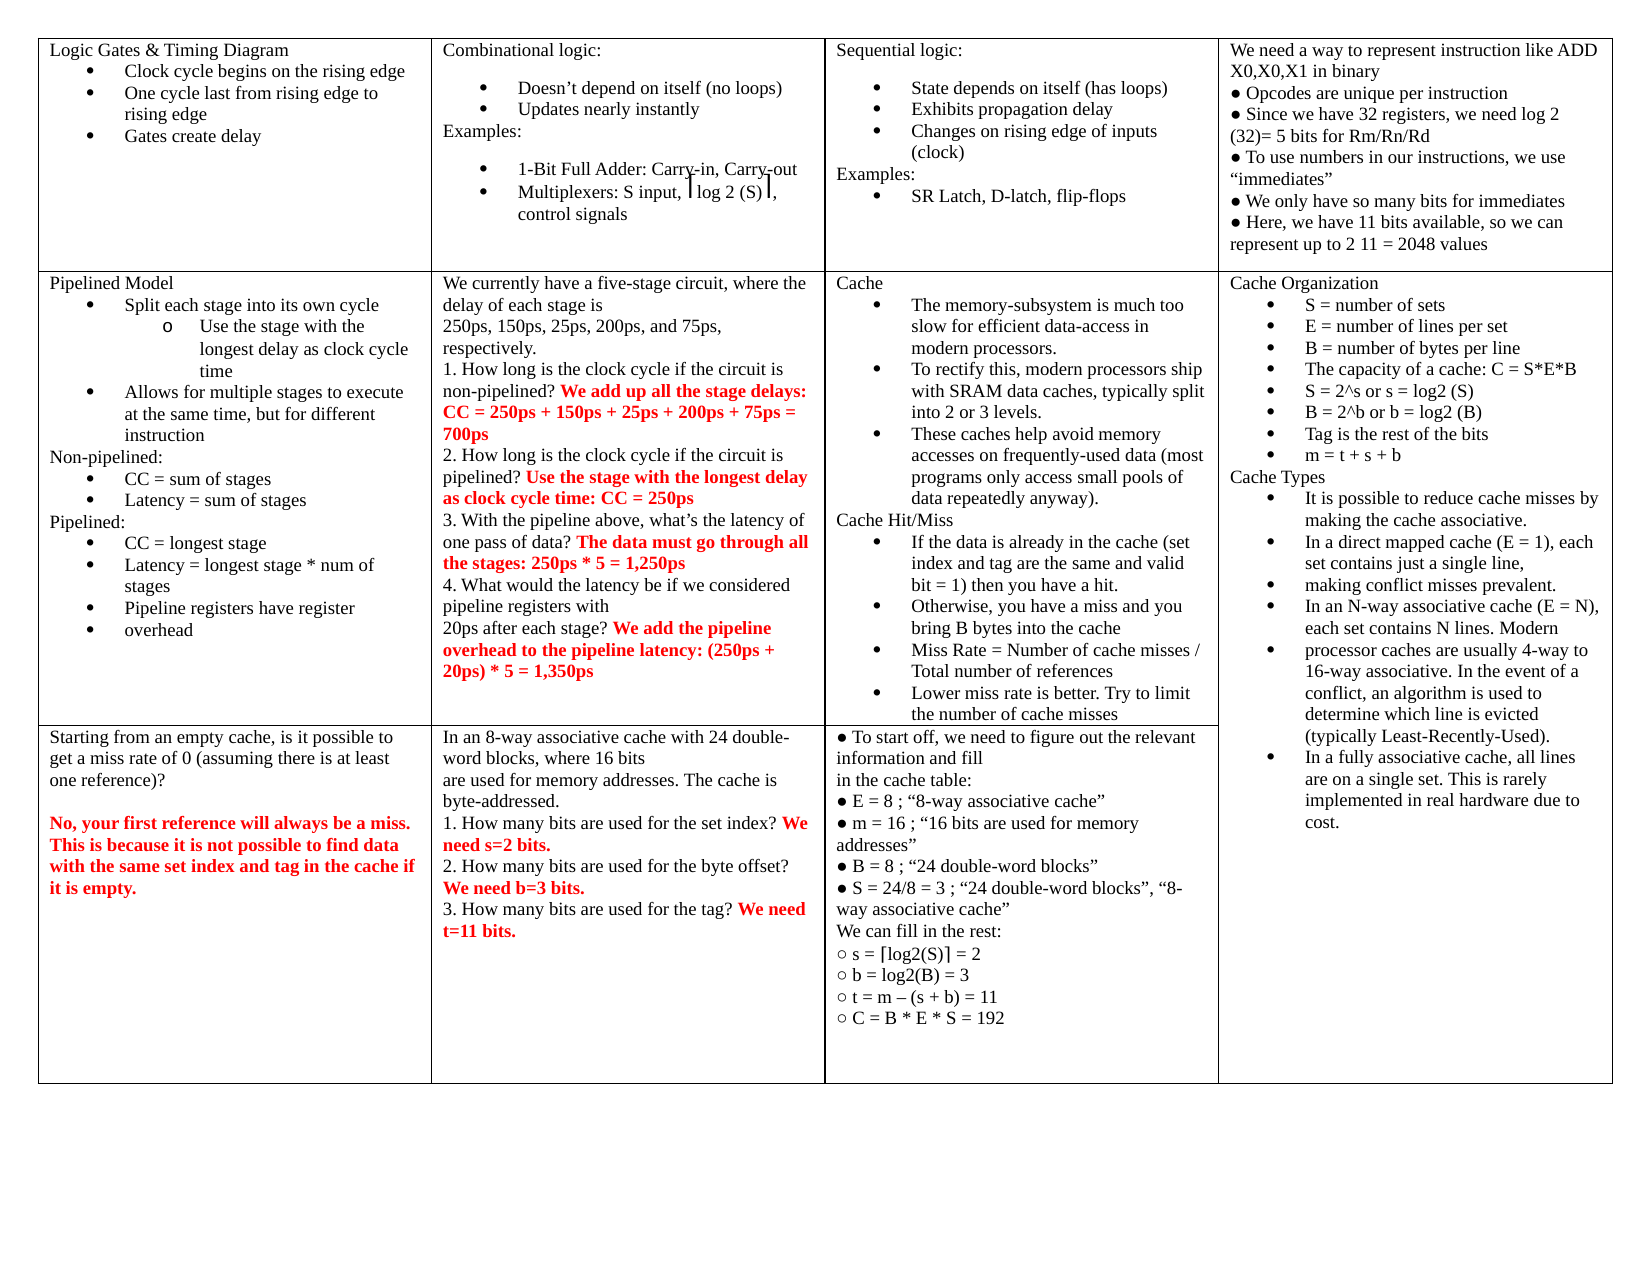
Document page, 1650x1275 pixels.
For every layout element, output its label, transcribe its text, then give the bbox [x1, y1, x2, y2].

table_cell Cache The memory-subsystem is much too slow for efficient data-access in modern processors. To rectify this, modern processors ship with SRAM data caches, typically split into 2 or 3 levels. These caches help avoid memory accesses on frequently-used data (most programs only access small pools of data repeatedly anyway). Cache Hit/Miss If the data is already in the cache (set index and tag are the same and valid bit = 1) then you have a hit. Otherwise, you have a miss and you bring B bytes into the cache Miss Rate = Number of cache misses / Total number of references Lower miss rate is better. Try to limit the number of cache misses [826, 272, 1218, 725]
table_cell Pipelined Model Split each stage into its own cycle Use the stage with the longest delay as clock cycle time Allows for multiple stages to execute at the same time, but for different instruction Non-pipelined: CC = sum of stages Latency = sum of stages Pipelined: CC = longest stage Latency = longest stage * num of stages Pipeline registers have register overhead [39, 272, 431, 725]
table_cell Starting from an empty cache, is it possible to get a miss rate of 0 (assuming there is at least one reference)? No, your first reference will always be a miss. This is because it is not possible to find data with the same set index and tag in the cache if it is empty. [39, 726, 431, 1082]
table_header Logic Gates & Timing Diagram Clock cycle begins on the rising edge One cycle last from rising edge to rising edge Gates create delay [39, 39, 431, 271]
table_header Sequential logic: State depends on itself (has loops) Exhibits propagation delay Changes on rising edge of inputs (clock) Examples: SR Latch, D-latch, flip-flops [826, 39, 1218, 271]
table_cell We currently have a five-stage circuit, where the delay of each stage is 250ps, 150ps, 25ps, 200ps, and 75ps, respectively. 1. How long is the clock cycle if the circuit is non-pipelined? We add up all the stage delays: CC = 250ps + 150ps + 25ps + 200ps + 75ps = 700ps 2. How long is the clock cycle if the circuit is pipelined? Use the stage with the longest delay as clock cycle time: CC = 250ps 3. With the pipeline above, what’s the latency of one pass of data? The data must go through all the stages: 250ps * 5 = 1,250ps 4. What would the latency be if we considered pipeline registers with 20ps after each stage? We add the pipeline overhead to the pipeline latency: (250ps + 20ps) * 5 = 1,350ps [432, 272, 824, 725]
table_cell Cache Organization S = number of sets E = number of lines per set B = number of bytes per line The capacity of a cache: C = S*E*B S = 2^s or s = log2 (S) B = 2^b or b = log2 (B) Tag is the rest of the bits m = t + s + b Cache Types It is possible to reduce cache misses by making the cache associative. In a direct mapped cache (E = 1), each set contains just a single line, making conflict misses prevalent. In an N-way associative cache (E = N), each set contains N lines. Modern processor caches are usually 4-way to 16-way associative. In the event of a conflict, an algorithm is used to determine which line is evicted (typically Least-Recently-Used). In a fully associative cache, all lines are on a single set. This is rarely implemented in real hardware due to cost. [1219, 272, 1612, 1082]
table_cell ● To start off, we need to figure out the relevant information and fill in the cache table: ● E = 8 ; “8-way associative cache” ● m = 16 ; “16 bits are used for memory addresses” ● B = 8 ; “24 double-word blocks” ● S = 24/8 = 3 ; “24 double-word blocks”, “8-way associative cache” We can fill in the rest: ○ s = ⌈log2(S)⌉ = 2 ○ b = log2(B) = 3 ○ t = m – (s + b) = 11 ○ C = B * E * S = 192 [826, 726, 1218, 1082]
table_cell In an 8-way associative cache with 24 double-word blocks, where 16 bits are used for memory addresses. The cache is byte-addressed. 1. How many bits are used for the set index? We need s=2 bits. 2. How many bits are used for the byte offset? We need b=3 bits. 3. How many bits are used for the tag? We need t=11 bits. [432, 726, 824, 1082]
table_header Combinational logic: Doesn’t depend on itself (no loops) Updates nearly instantly Examples: 1-Bit Full Adder: Carry-in, Carry-out Multiplexers: S input, ⎡log 2 (S)⎤, control signals [432, 39, 824, 271]
table_header We need a way to represent instruction like ADD X0,X0,X1 in binary ● Opcodes are unique per instruction ● Since we have 32 registers, we need log 2 (32)= 5 bits for Rm/Rn/Rd ● To use numbers in our instructions, we use “immediates” ● We only have so many bits for immediates ● Here, we have 11 bits available, so we can represent up to 2 11 = 2048 values [1219, 39, 1612, 271]
